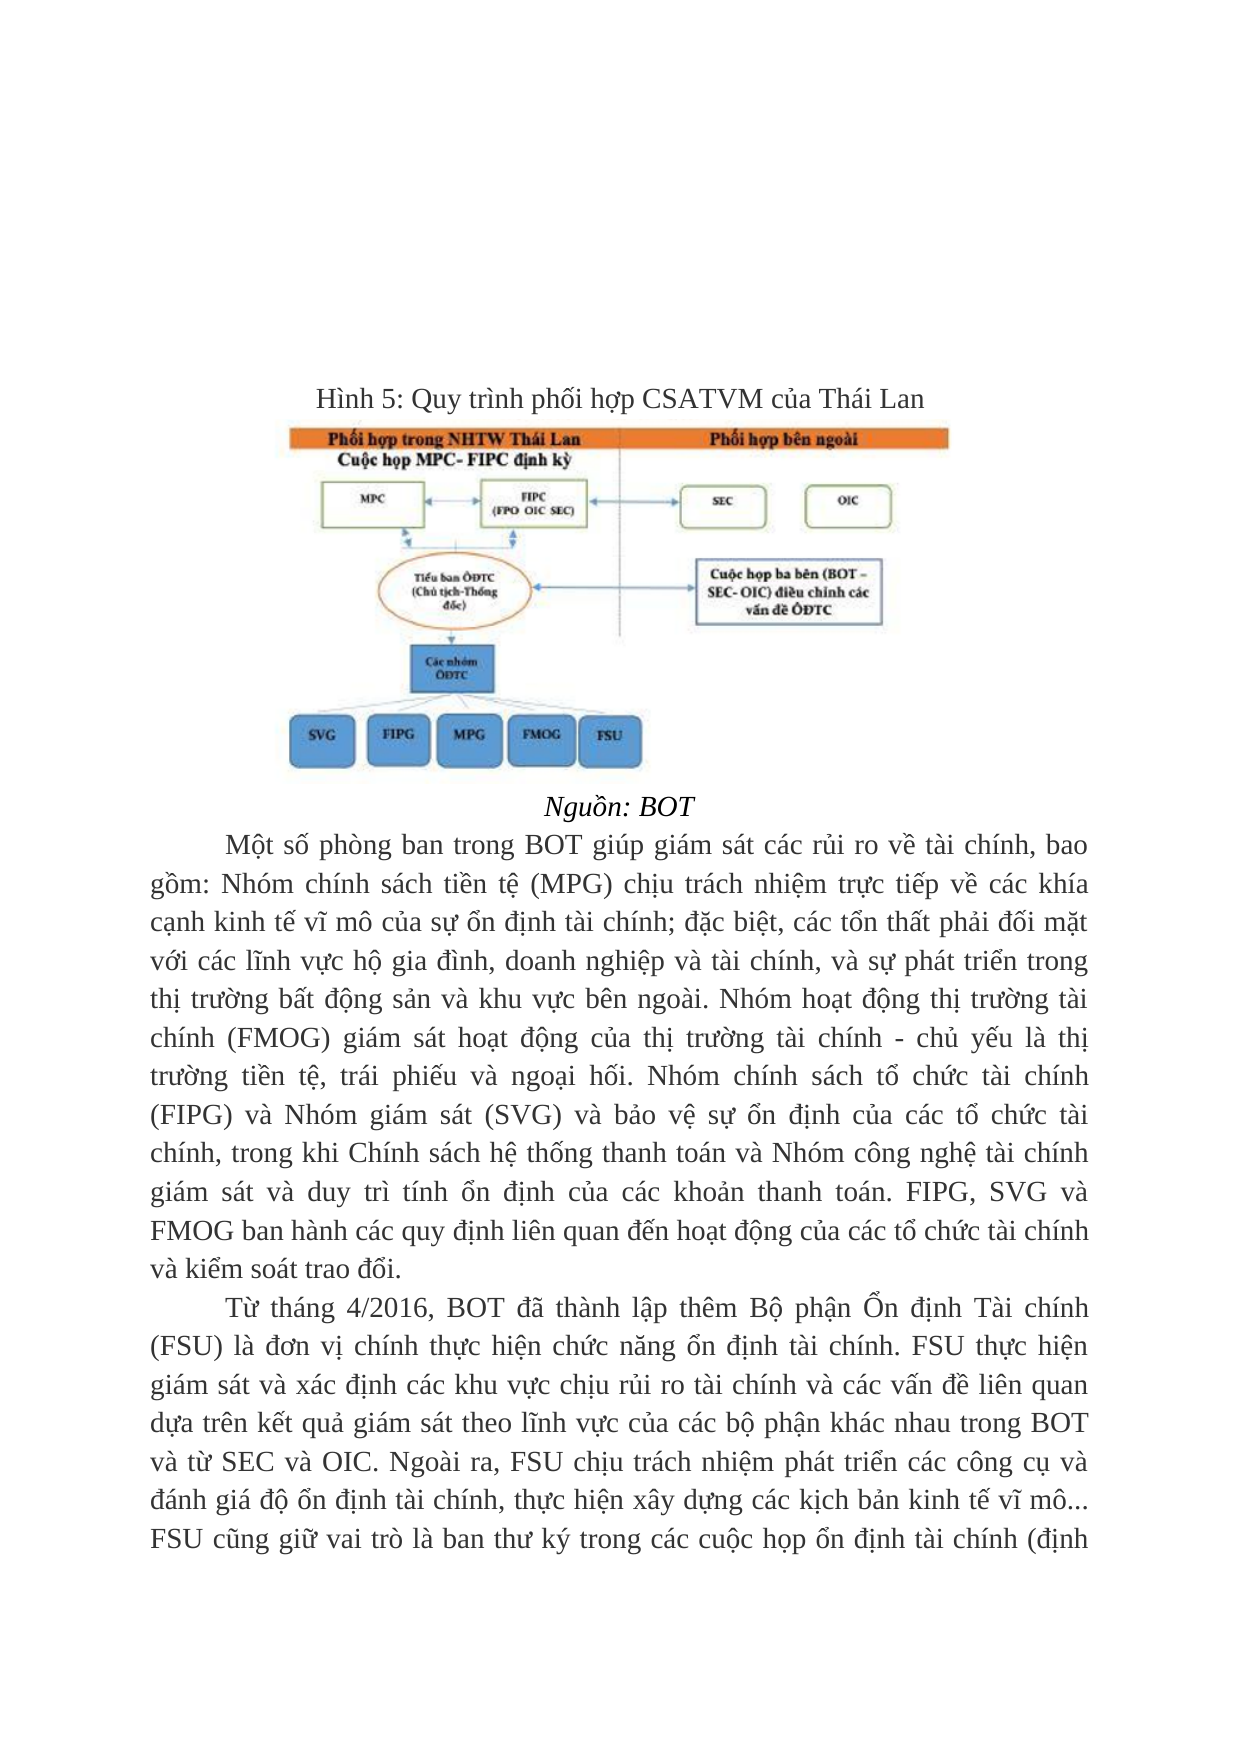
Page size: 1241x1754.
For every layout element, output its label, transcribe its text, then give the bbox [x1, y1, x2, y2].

picture [273, 419, 967, 784]
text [150, 1290, 1090, 1554]
text Hình 5: Quy trình phối hợp CSATVM của Thái Lan [150, 381, 1090, 415]
text Nguồn: BOT [150, 789, 1090, 822]
text Một số phòng ban trong BOT giúp giám sát các rủi ro về tài chính, bao gồm: Nhóm chính sách tiền tệ (MPG) chịu trách nhiệm trực tiếp về các khía cạnh kinh tế vĩ mô của sự ổn định tài chính; đặc biệt, các tổn thất phải đối mặt với các lĩnh vực hộ gia đình, doanh nghiệp và tài chính, và sự phát triển trong thị trường bất động sản và khu vực bên ngoài. Nhóm hoạt động thị trường tài chính (FMOG) giám sát hoạt động của thị trường tài chính - chủ yếu là thị trường tiền tệ, trái phiếu và ngoại hối. Nhóm chính sách tổ chức tài chính (FIPG) và Nhóm giám sát (SVG) và bảo vệ sự ổn định của các tổ chức tài chính, trong khi Chính sách hệ thống thanh toán và Nhóm công nghệ tài chính giám sát và duy trì tính ổn định của các khoản thanh toán. FIPG, SVG và FMOG ban hành các quy định liên quan đến hoạt động của các tổ chức tài chính và kiểm soát trao đổi. [150, 827, 1090, 1285]
